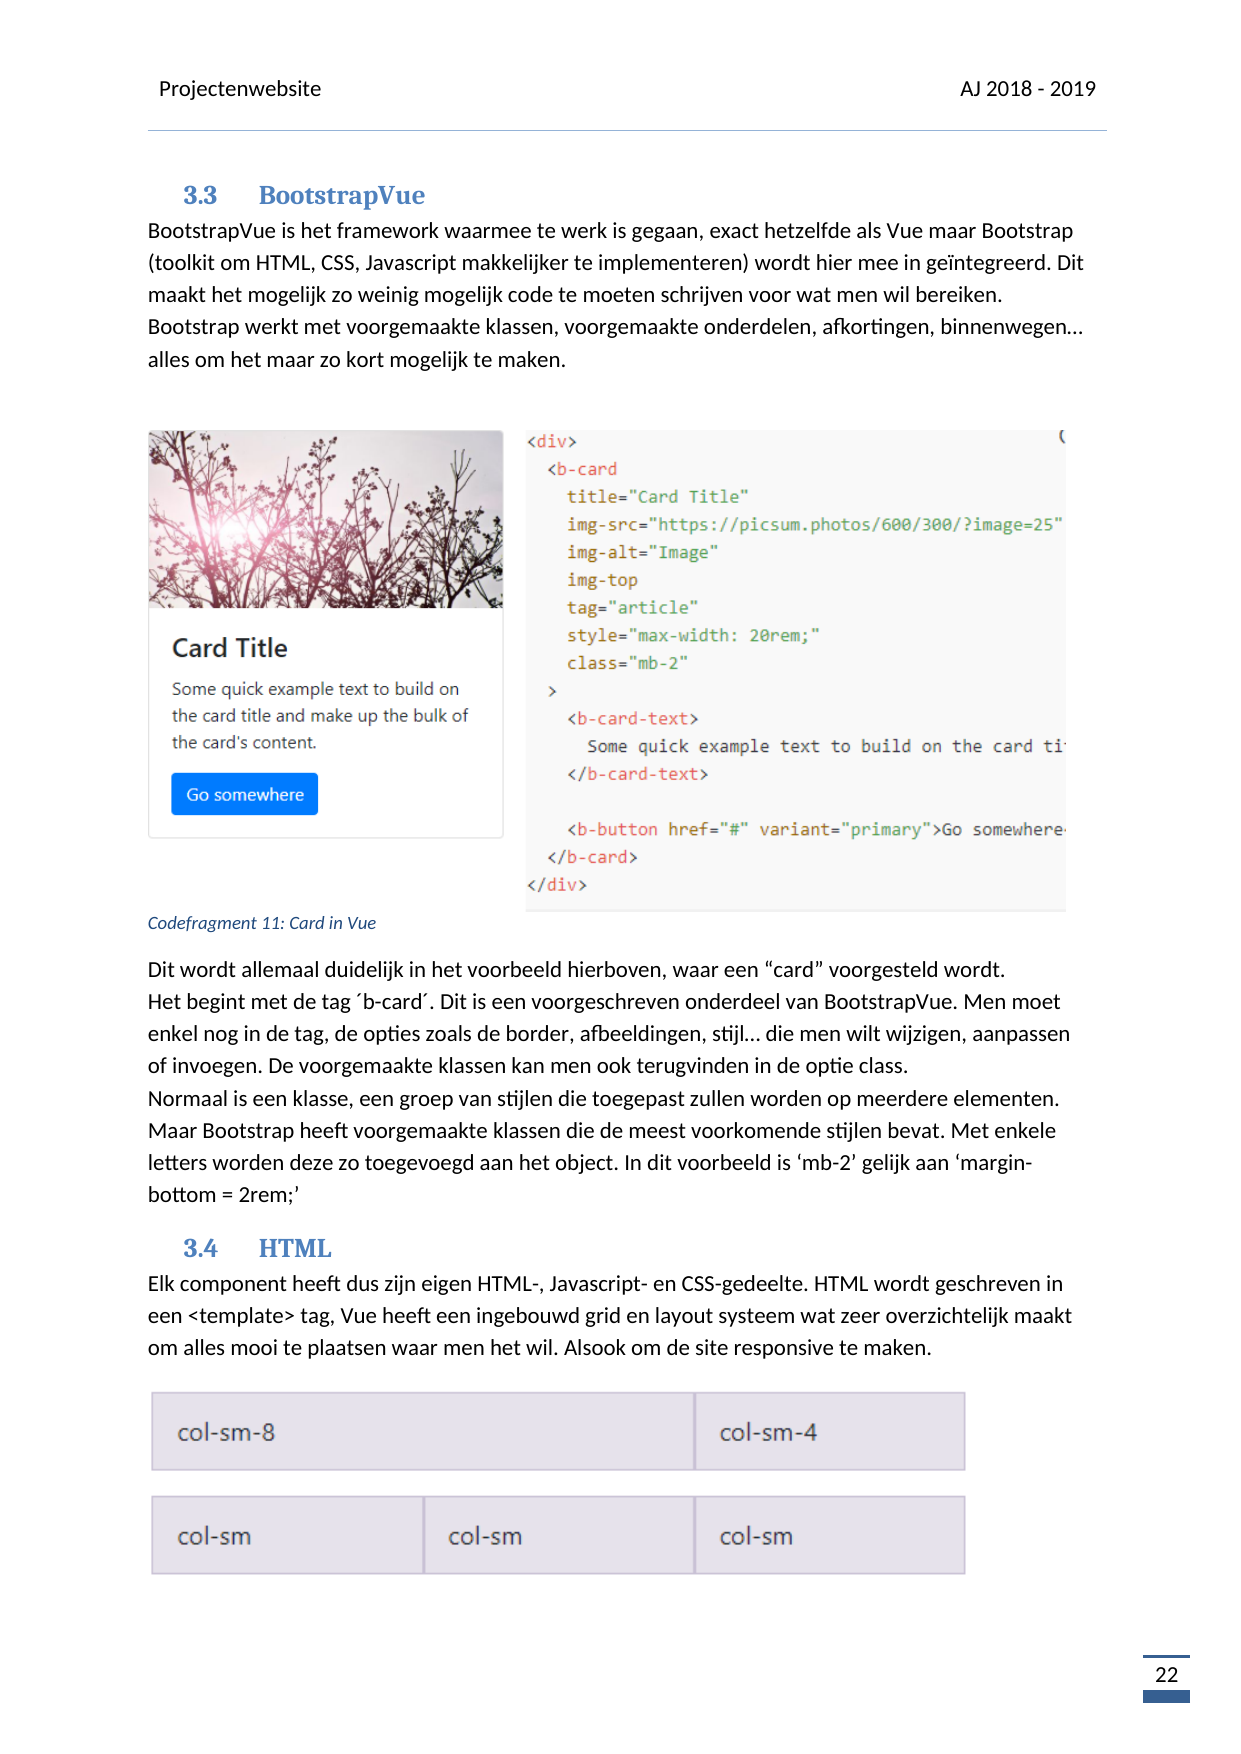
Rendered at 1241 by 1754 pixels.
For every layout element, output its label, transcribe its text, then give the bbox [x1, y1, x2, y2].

picture [147, 1386, 972, 1581]
picture [147, 430, 507, 843]
text Elk component heeft dus zijn eigen HTML-, Javascript- en CSS-gedeelte. HTML wordt geschreven in een <template> tag, Vue heeft een ingebouwd grid en layout systeem wat zeer overzichtelijk maakt om alles mooi te plaatsen waar men het wil. Alsook om de site responsive te maken. [148, 1269, 1093, 1361]
text BootstrapVue is het framework waarmee te werk is gegaan, exact hetzelfde als Vue maar Bootstrap (toolkit om HTML, CSS, Javascript makkelijker te implementeren) wordt hier mee in geïntegreerd. Dit maakt het mogelijk zo weinig mogelijk code te moeten schrijven voor wat men wil bereiken. Bootstrap werkt met voorgemaakte klassen, voorgemaakte onderdelen, afkortingen, binnenwegen… alles om het maar zo kort mogelijk te maken. [148, 216, 1093, 405]
subtitle BootstrapVue [183, 180, 1093, 211]
text Dit wordt allemaal duidelijk in het voorbeeld hierboven, waar een “card” voorgesteld wordt. Het begint met de tag ´b-card´. Dit is een voorgeschreven onderdeel van BootstrapVue. Men moet enkel nog in de tag, de opties zoals de border, afbeeldingen, stijl… die men wilt wijzigen, aanpassen of invoegen. De voorgemaakte klassen kan men ook terugvinden in de optie class. Normaal is een klasse, een groep van stijlen die toegepast zullen worden op meerdere elementen. Maar Bootstrap heeft voorgemaakte klassen die de meest voorkomende stijlen bevat. Met enkele letters worden deze zo toegevoegd aan het object. In dit voorbeeld is ‘mb-2’ gelijk aan ‘margin-bottom = 2rem;’ [148, 955, 1093, 1208]
subtitle HTML [183, 1233, 1093, 1264]
picture [525, 430, 1066, 912]
